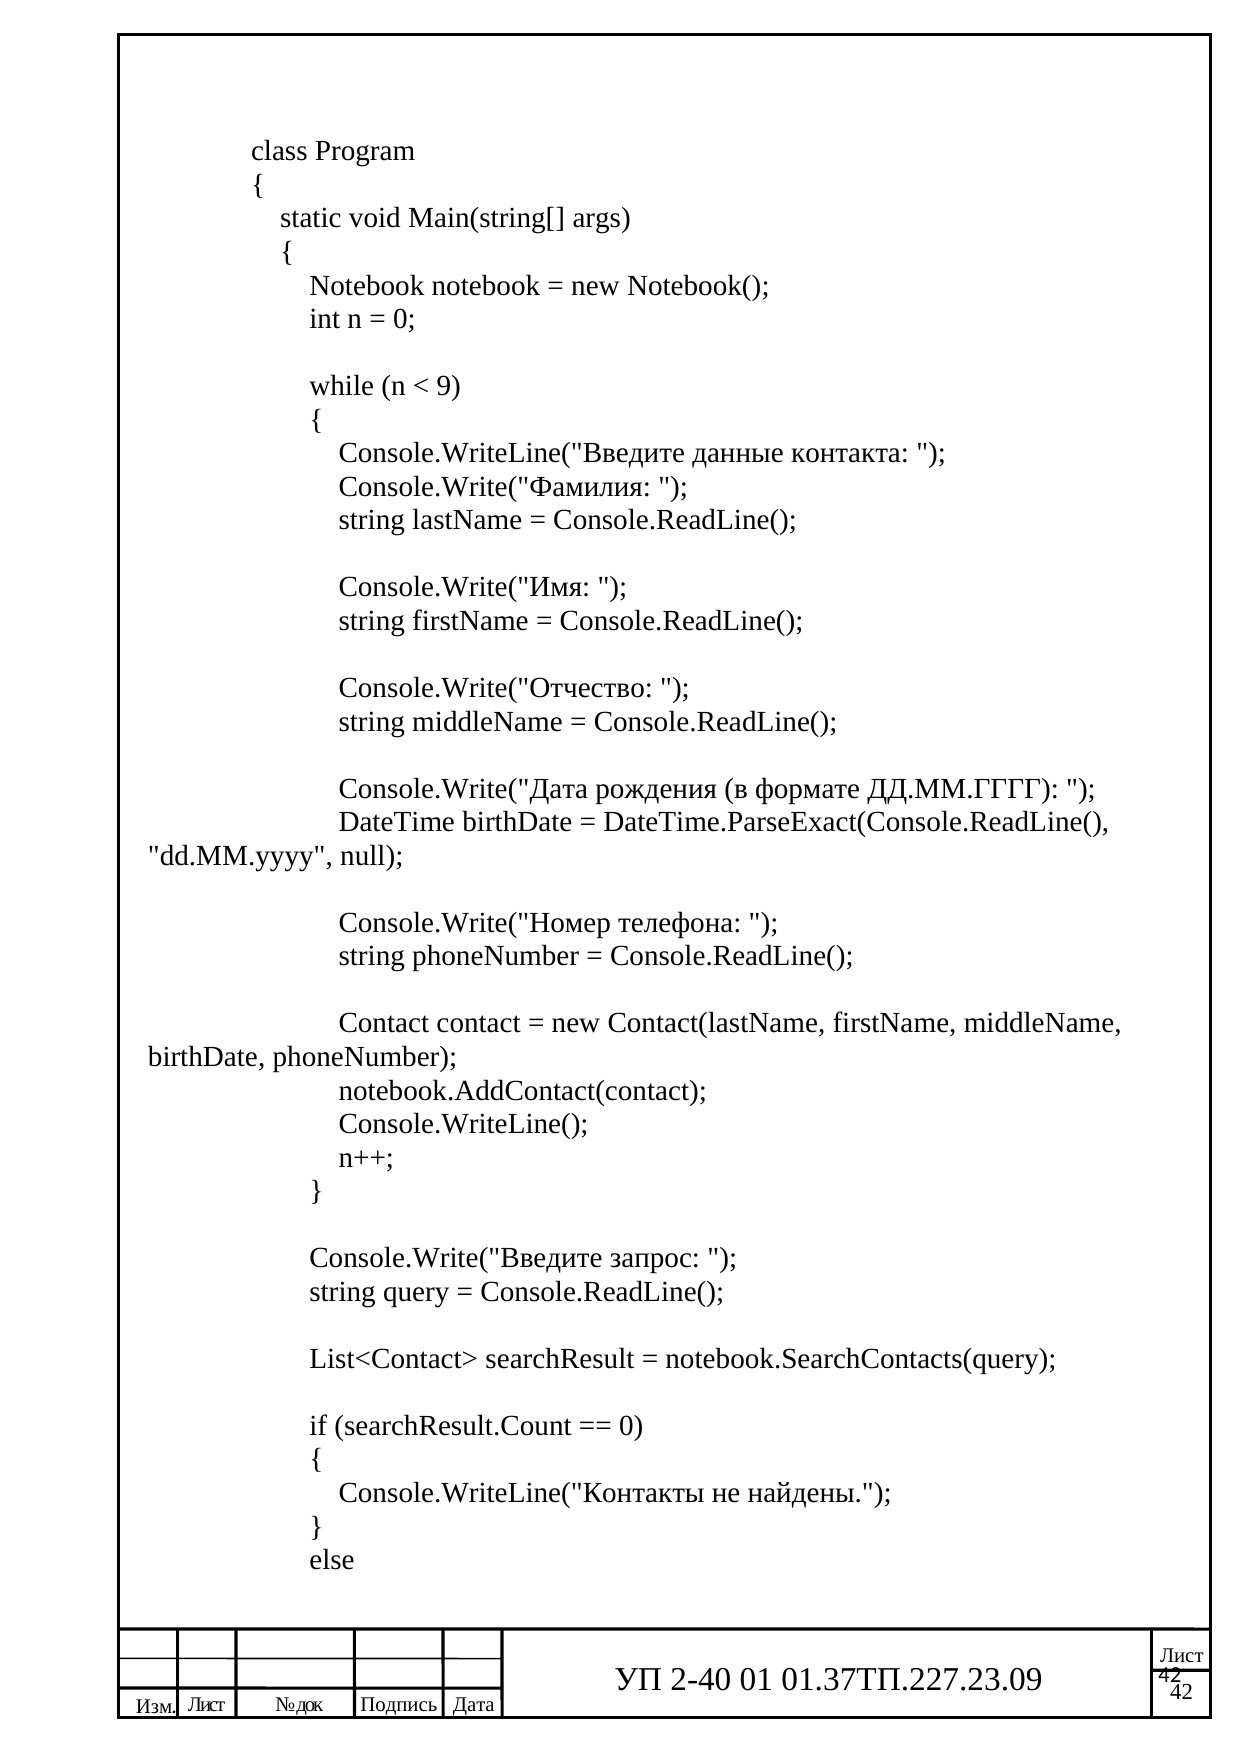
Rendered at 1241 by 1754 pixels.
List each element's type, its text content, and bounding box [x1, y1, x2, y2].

text { [148, 1442, 1181, 1475]
text class Program [148, 133, 1181, 167]
text string phoneNumber = Console.ReadLine(); [148, 938, 1181, 972]
text Console.Write("Фамилия: "); [148, 469, 1181, 502]
text { [148, 234, 1181, 268]
text Console.Write("Имя: "); [148, 569, 1181, 603]
text string query = Console.ReadLine(); [148, 1274, 1181, 1307]
text string firstName = Console.ReadLine(); [148, 603, 1181, 637]
text Console.Write("Номер телефона: "); [148, 905, 1181, 938]
text } [148, 1173, 1181, 1207]
text Notebook notebook = new Notebook(); [148, 268, 1181, 301]
text Console.Write("Дата рождения (в формате ДД.ММ.ГГГГ): "); [148, 771, 1181, 804]
text DateTime birthDate = DateTime.ParseExact(Console.ReadLine(), "dd.MM.yyyy", null); [148, 804, 1181, 871]
text Console.WriteLine(); [148, 1106, 1181, 1140]
text Console.Write("Введите запрос: "); [148, 1240, 1181, 1274]
text { [148, 402, 1181, 435]
text List<Contact> searchResult = notebook.SearchContacts(query); [148, 1341, 1181, 1374]
text string lastName = Console.ReadLine(); [148, 502, 1181, 536]
text if (searchResult.Count == 0) [148, 1408, 1181, 1442]
text int n = 0; [148, 301, 1181, 335]
text notebook.AddContact(contact); [148, 1073, 1181, 1106]
text Console.WriteLine("Введите данные контакта: "); [148, 435, 1181, 469]
text Console.WriteLine("Контакты не найдены."); [148, 1475, 1181, 1509]
text else [148, 1542, 1181, 1576]
text { [148, 167, 1181, 201]
text Contact contact = new Contact(lastName, firstName, middleName, birthDate, phoneNumber); [148, 1006, 1181, 1073]
text static void Main(string[] args) [148, 201, 1181, 234]
text Console.Write("Отчество: "); [148, 670, 1181, 704]
text } [148, 1509, 1181, 1542]
text n++; [148, 1140, 1181, 1173]
text string middleName = Console.ReadLine(); [148, 704, 1181, 737]
text while (n < 9) [148, 368, 1181, 402]
